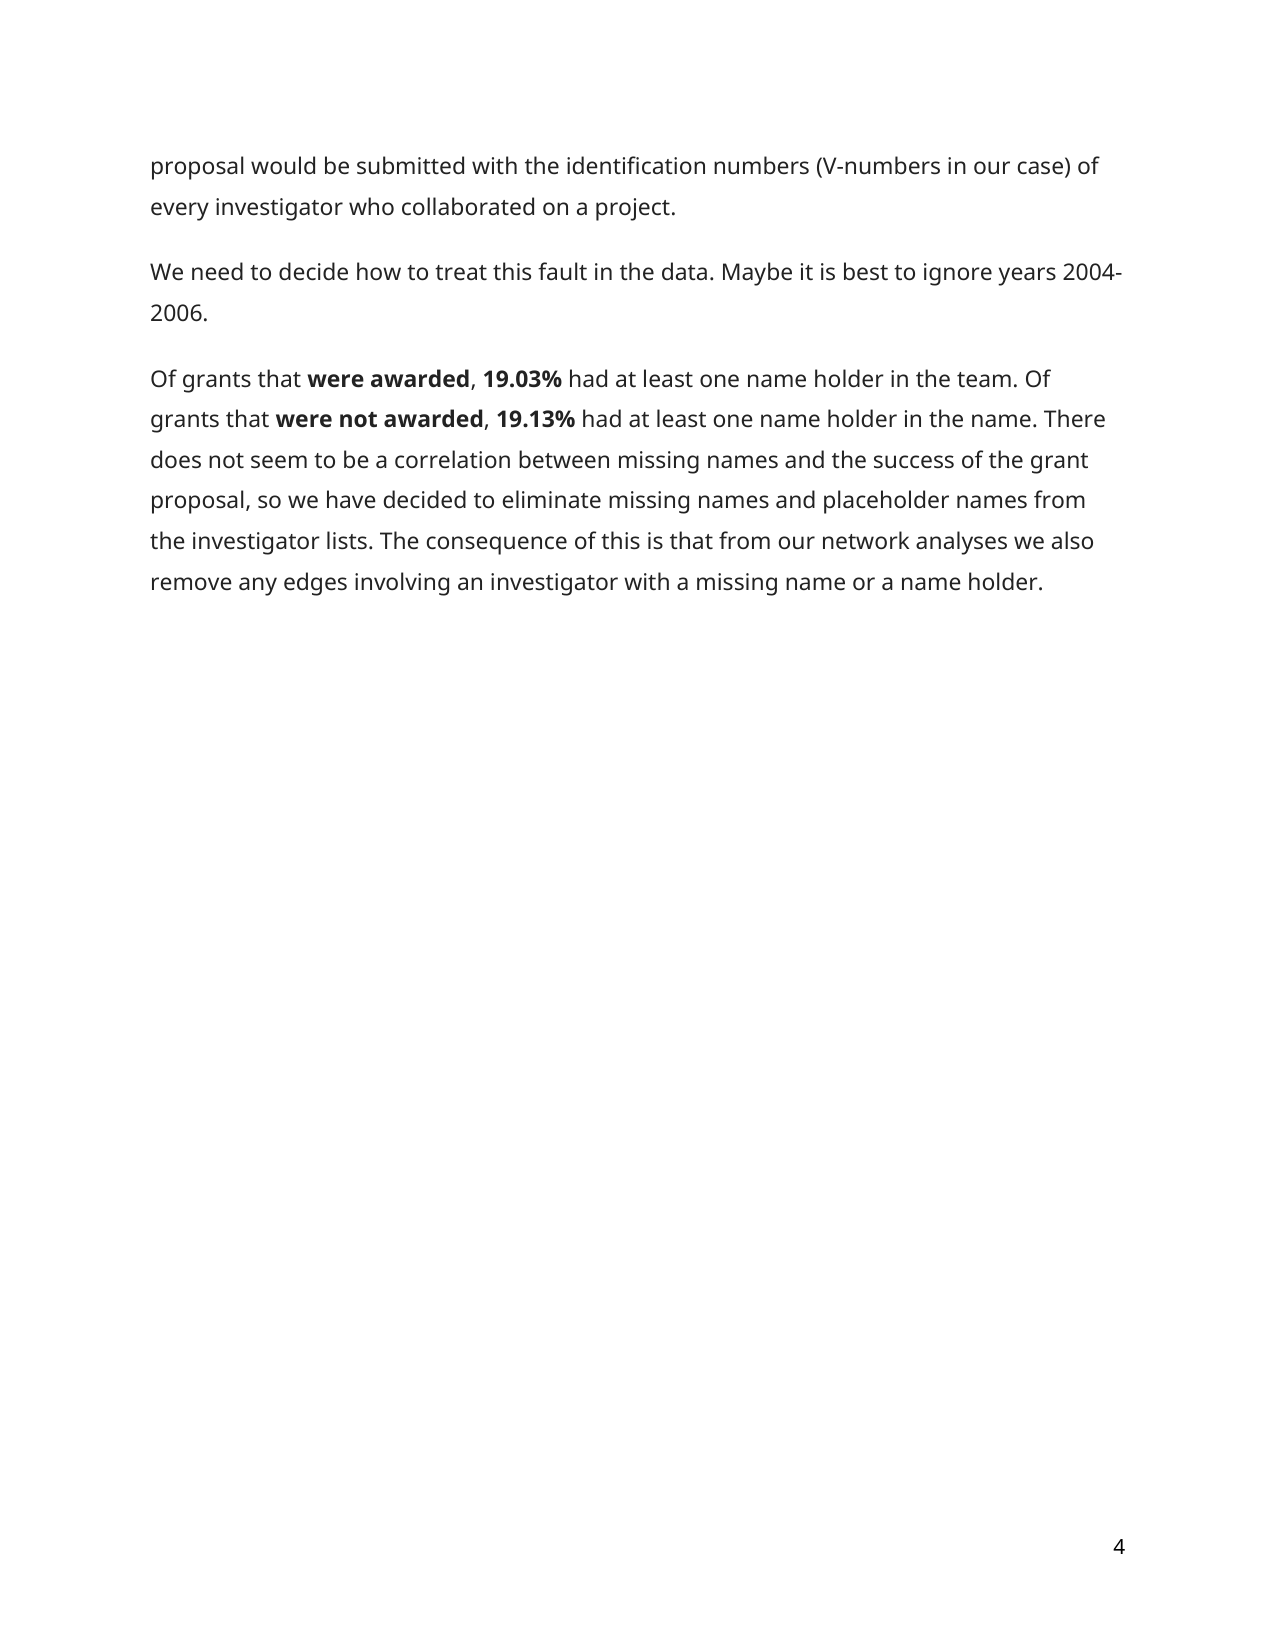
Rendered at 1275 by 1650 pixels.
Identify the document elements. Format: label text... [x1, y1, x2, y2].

text Of grants that were awarded, 19.03% had at least one name holder in the team. Of grants that were not awarded, 19.13% had at least one name holder in the name. There does not seem to be a correlation between missing names and the success of the grant proposal, so we have decided to eliminate missing names and placeholder names from the investigator lists. The consequence of this is that from our network analyses we also remove any edges involving an investigator with a missing name or a name holder. [150, 362, 1125, 597]
text We need to decide how to treat this fault in the data. Maybe it is best to ignore years 2004-2006. [150, 256, 1125, 328]
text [150, 150, 1125, 222]
